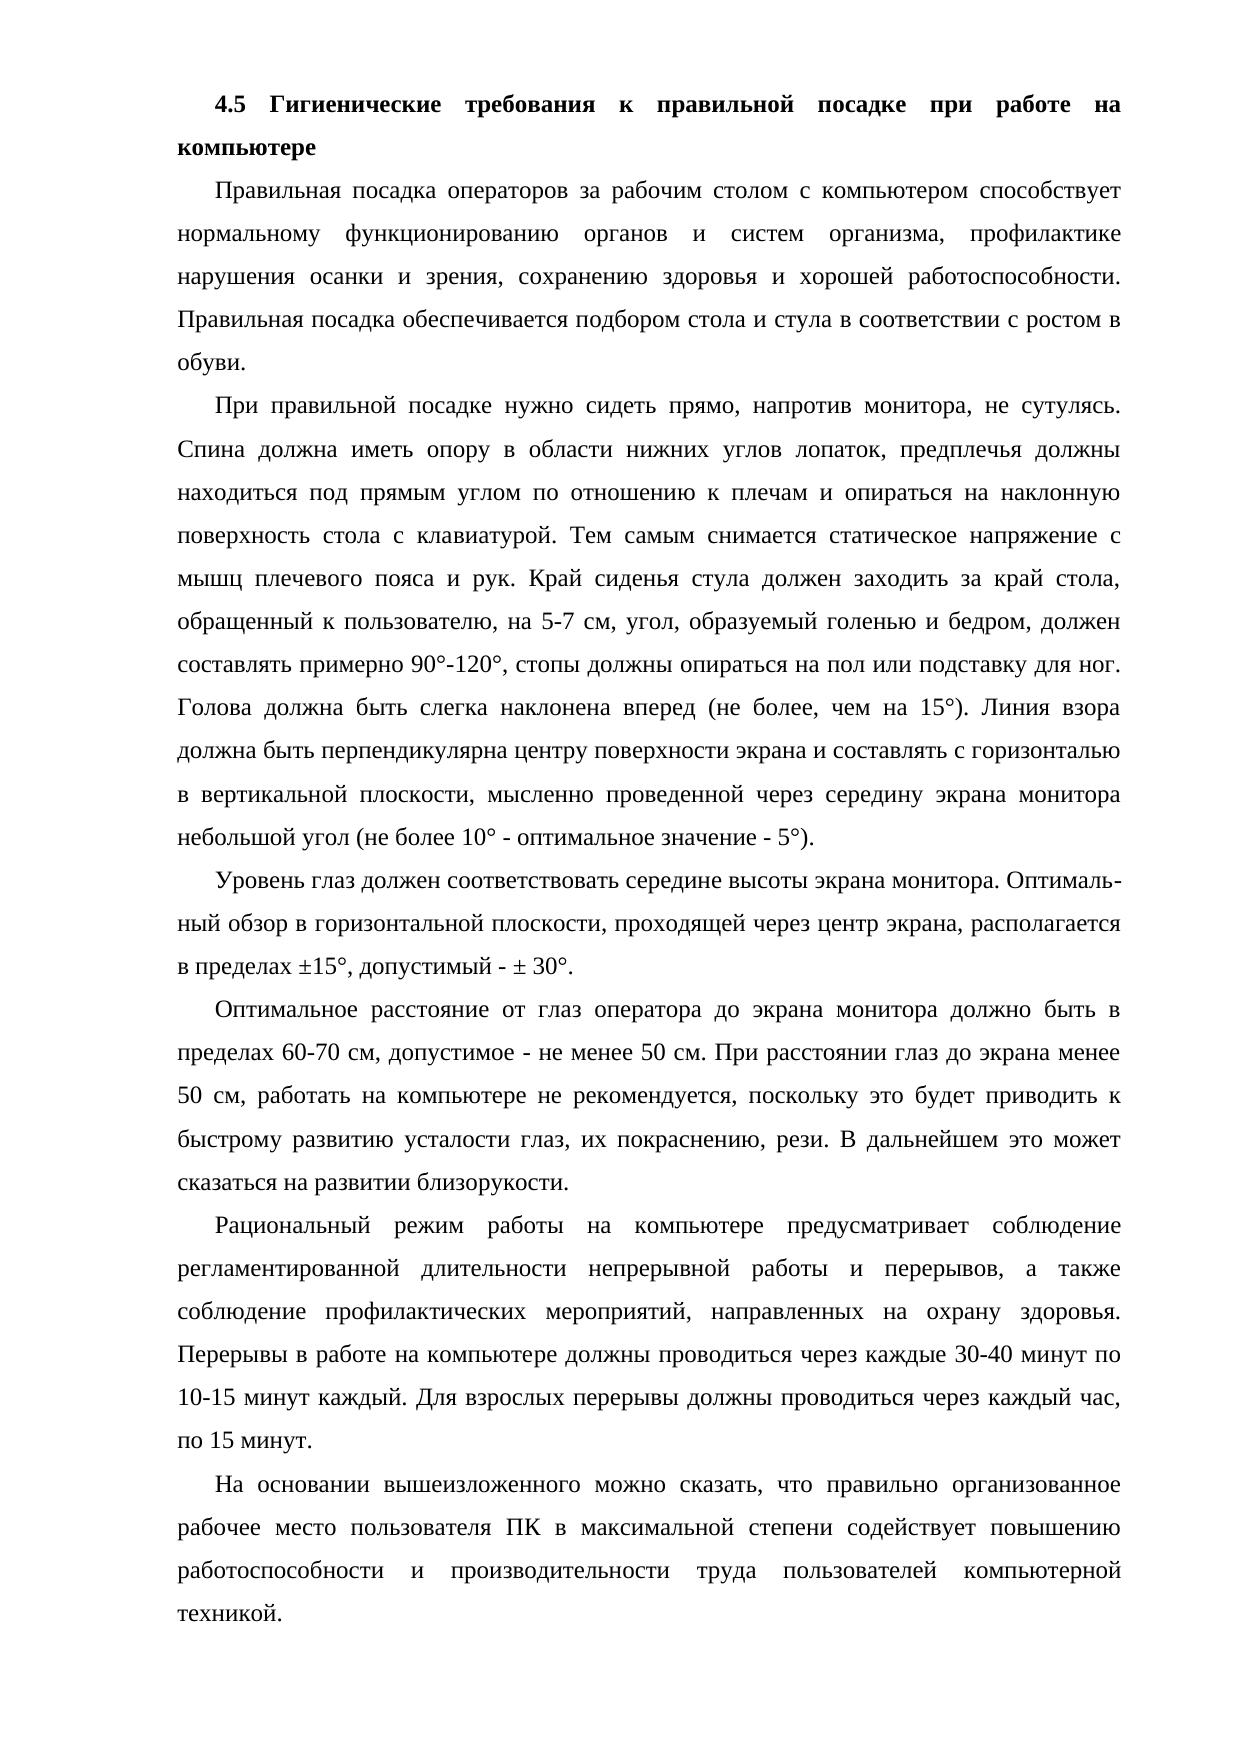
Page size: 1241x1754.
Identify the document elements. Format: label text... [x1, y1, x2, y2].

text Оптимальное расстояние от глаз оператора до экрана монитора должно быть в пределах 60-70 см, допустимое - не менее 50 см. При расстоянии глаз до экрана менее 50 см, работать на компьютере не рекомендуется, поскольку это будет приводить к быстрому развитию усталости глаз, их покраснению, рези. В дальнейшем это может сказаться на развитии близорукости. [177, 994, 1122, 1196]
text 4.5 Гигиенические требования к правильной посадке при работе на компьютере [177, 89, 1122, 161]
text Правильная посадка операторов за рабочим столом с компьютером способствует нормальному функционированию органов и систем организма, профилактике нарушения осанки и зрения, сохранению здоровья и хорошей работоспособности. Правильная посадка обеспечивается подбором стола и стула в соответствии с ростом в обуви. [177, 175, 1122, 376]
text На основании вышеизложенного можно сказать, что правильно организованное рабочее место пользователя ПК в максимальной степени содействует повышению работоспособности и производительности труда пользователей компьютерной техникой. [177, 1469, 1122, 1627]
text Рациональный режим работы на компьютере предусматривает соблюдение регламентированной длительности непрерывной работы и перерывов, а также соблюдение профилактических мероприятий, направленных на охрану здоровья. Перерывы в работе на компьютере должны проводиться через каждые 30-40 минут по 10-15 минут каждый. Для взрослых перерывы должны проводиться через каждый час, по 15 минут. [177, 1210, 1122, 1454]
text Уровень глаз должен соответствовать середине высоты экрана монитора. Оптимальный обзор в горизонтальной плоскости, проходящей через центр экрана, располагается в пределах ±15°, допустимый - ± 30°. [177, 865, 1122, 980]
text При правильной посадке нужно сидеть прямо, напротив монитора, не сутулясь. Спина должна иметь опору в области нижних углов лопаток, предплечья должны находиться под прямым углом по отношению к плечам и опираться на наклонную поверхность стола с клавиатурой. Тем самым снимается статическое напряжение с мышц плечевого пояса и рук. Край сиденья стула должен заходить за край стола, обращенный к пользователю, на 5-7 см, угол, образуемый голенью и бедром, должен составлять примерно 90°-120°, стопы должны опираться на пол или подставку для ног. Голова должна быть слегка наклонена вперед (не более, чем на 15°). Линия взора должна быть перпендикулярна центру поверхности экрана и составлять с горизонталью в вертикальной плоскости, мысленно проведенной через середину экрана монитора небольшой угол (не более 10° - оптимальное значение - 5°). [177, 391, 1122, 851]
